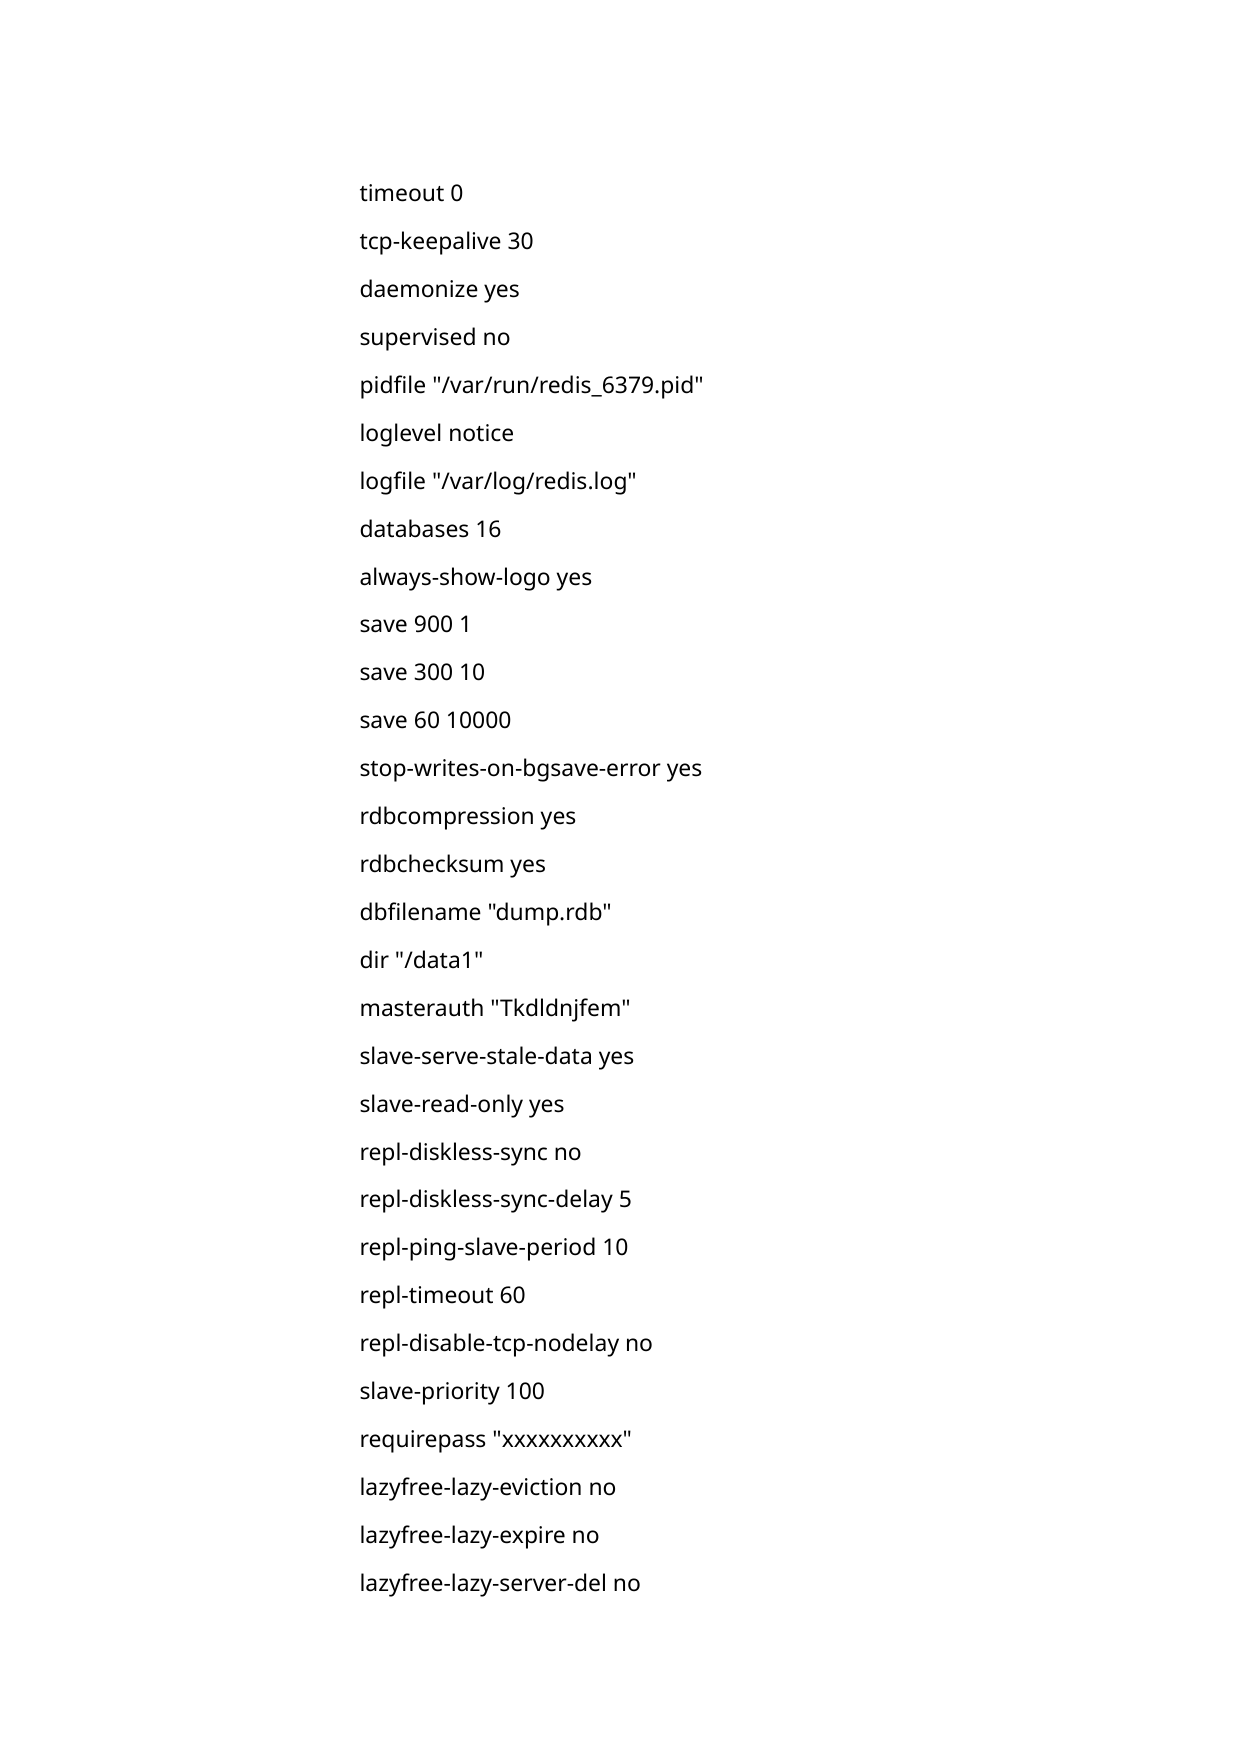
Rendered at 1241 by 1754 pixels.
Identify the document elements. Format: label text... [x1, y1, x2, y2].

list repl-ping-slave-period 10 [233, 1231, 1090, 1263]
list save 60 10000 [233, 704, 1090, 736]
list rdbchecksum yes [233, 848, 1090, 879]
list lazyfree-lazy-server-del no [233, 1567, 1090, 1598]
list dir "/data1" [233, 944, 1090, 975]
list supervised no [233, 321, 1090, 352]
list lazyfree-lazy-expire no [233, 1519, 1090, 1550]
list repl-timeout 60 [233, 1279, 1090, 1311]
list stop-writes-on-bgsave-error yes [233, 752, 1090, 783]
list rdbcompression yes [233, 800, 1090, 831]
list masterauth "Tkdldnjfem" [233, 992, 1090, 1023]
list slave-priority 100 [233, 1375, 1090, 1406]
list requirepass "xxxxxxxxxx" [233, 1423, 1090, 1454]
list repl-diskless-sync no [233, 1136, 1090, 1167]
list save 300 10 [233, 656, 1090, 688]
list repl-disable-tcp-nodelay no [233, 1327, 1090, 1358]
list timeout 0 [233, 177, 1090, 208]
list databases 16 [233, 513, 1090, 544]
list tcp-keepalive 30 [233, 225, 1090, 256]
list daemonize yes [233, 273, 1090, 304]
list slave-read-only yes [233, 1088, 1090, 1119]
list pidfile "/var/run/redis_6379.pid" [233, 369, 1090, 400]
list logfile "/var/log/redis.log" [233, 465, 1090, 496]
list slave-serve-stale-data yes [233, 1040, 1090, 1071]
list lazyfree-lazy-eviction no [233, 1471, 1090, 1502]
list loglevel notice [233, 417, 1090, 448]
list always-show-logo yes [233, 561, 1090, 592]
list repl-diskless-sync-delay 5 [233, 1183, 1090, 1215]
list dbfilename "dump.rdb" [233, 896, 1090, 927]
list save 900 1 [233, 608, 1090, 640]
